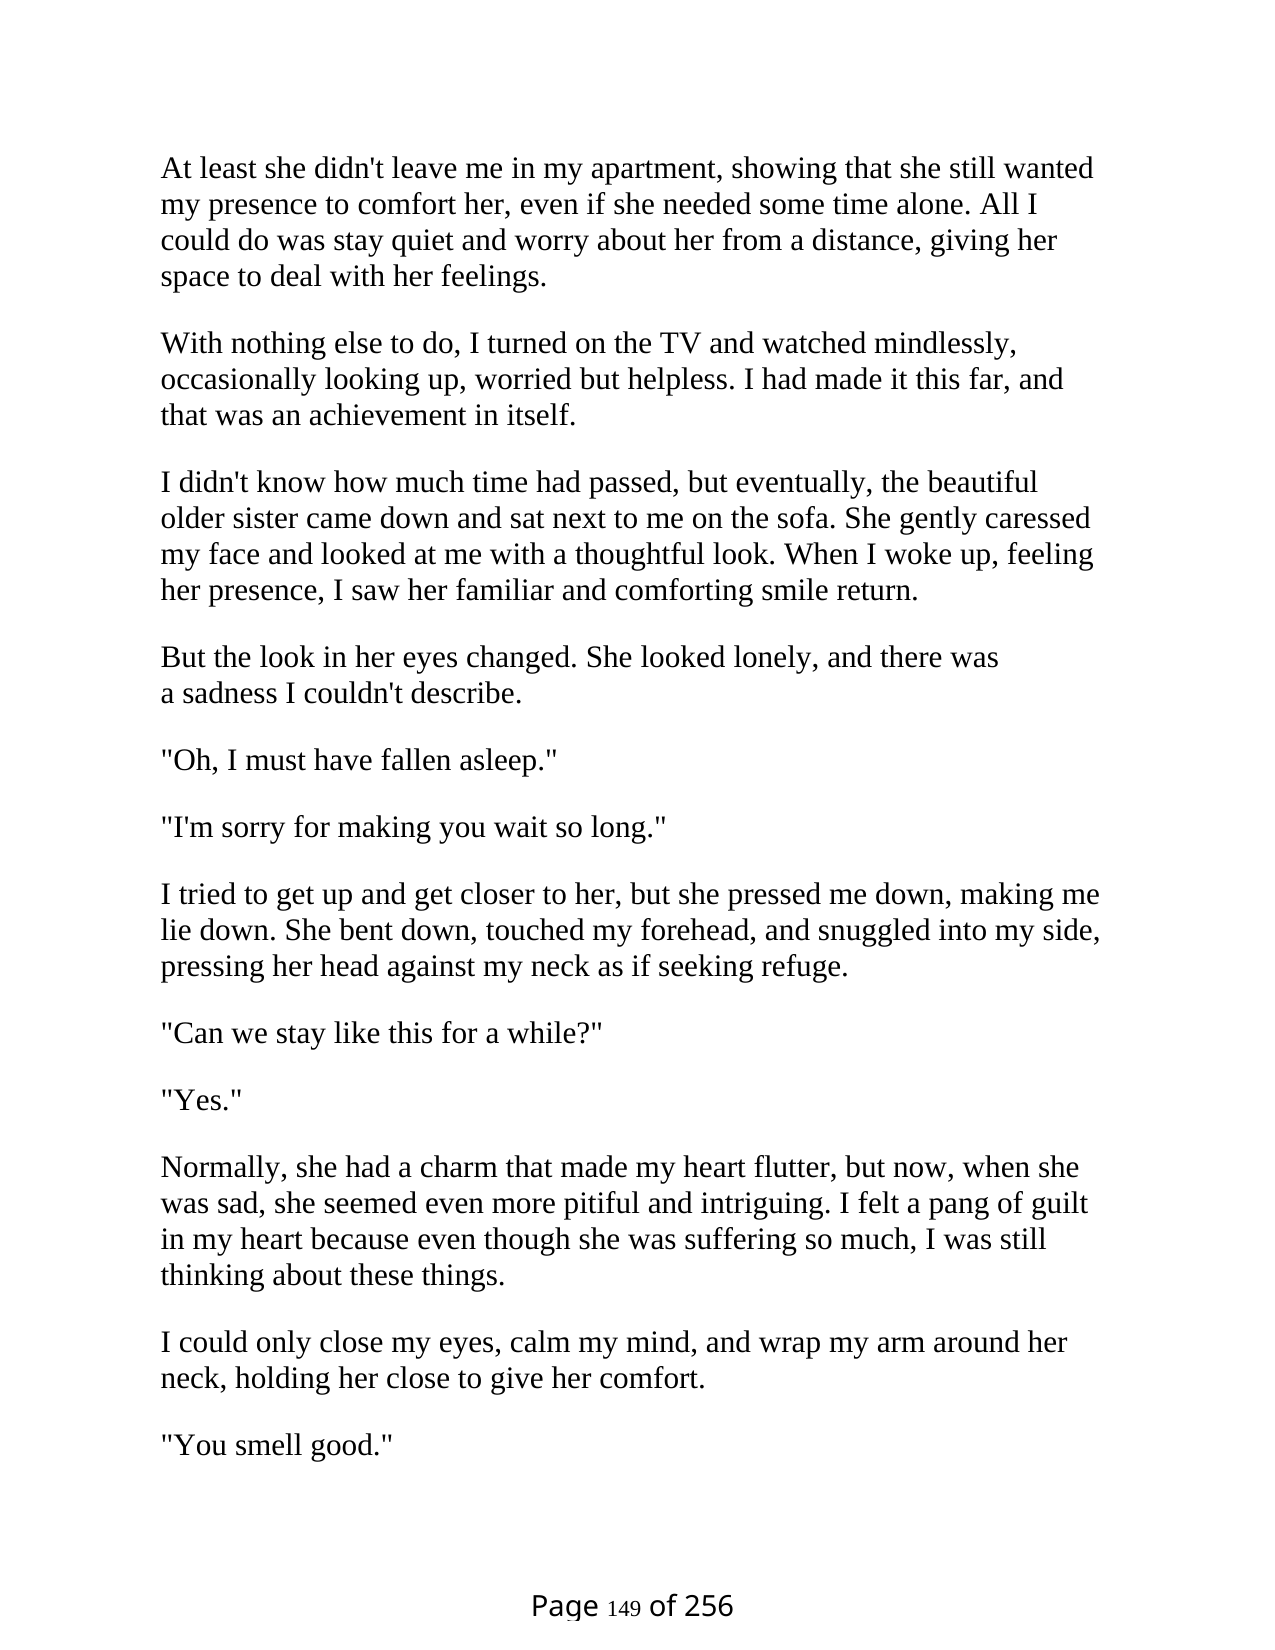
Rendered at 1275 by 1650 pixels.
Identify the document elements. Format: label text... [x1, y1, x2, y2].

text "Oh, I must have fallen asleep." [160, 741, 1125, 777]
text Normally, she had a charm that made my heart flutter, but now, when she was sad, she seemed even more pitiful and intriguing. I felt a pang of guilt in my heart because even though she was suffering so much, I was still thinking about these things. [160, 1148, 1091, 1292]
text I could only close my eyes, calm my mind, and wrap my arm around her neck, holding her close to give her comfort. [160, 1323, 1070, 1395]
text I tried to get up and get closer to her, but she pressed me down, making me lie down. She bent down, touched my forehead, and snuggled into my side, pressing her head against my neck as if seeking refuge. [160, 876, 1101, 983]
text With nothing else to do, I turned on the TV and watched mindlessly, occasionally looking up, worried but helpless. I had made it this far, and that was an achievement in itself. [160, 324, 1078, 432]
text I didn't know how much time had passed, but eventually, the beautiful older sister came down and sat next to me on the sofa. She gently caressed my face and looked at me with a thoughtful look. When I woke up, feeling her presence, I saw her familiar and comforting smile return. [160, 463, 1109, 607]
text But the look in her eyes changed. She looked lonely, and there was a sadness I couldn't describe. [160, 638, 1019, 710]
text At least she didn't leave me in my apartment, showing that she still wanted my presence to comfort her, even if she needed some time alone. All I could do was stay quiet and worry about her from a distance, giving her space to deal with her feelings. [160, 149, 1114, 293]
text "I'm sorry for making you wait so long." [160, 808, 1125, 844]
text "Can we stay like this for a while?" "Yes." [160, 1014, 605, 1117]
text "You smell good." [160, 1426, 1125, 1462]
